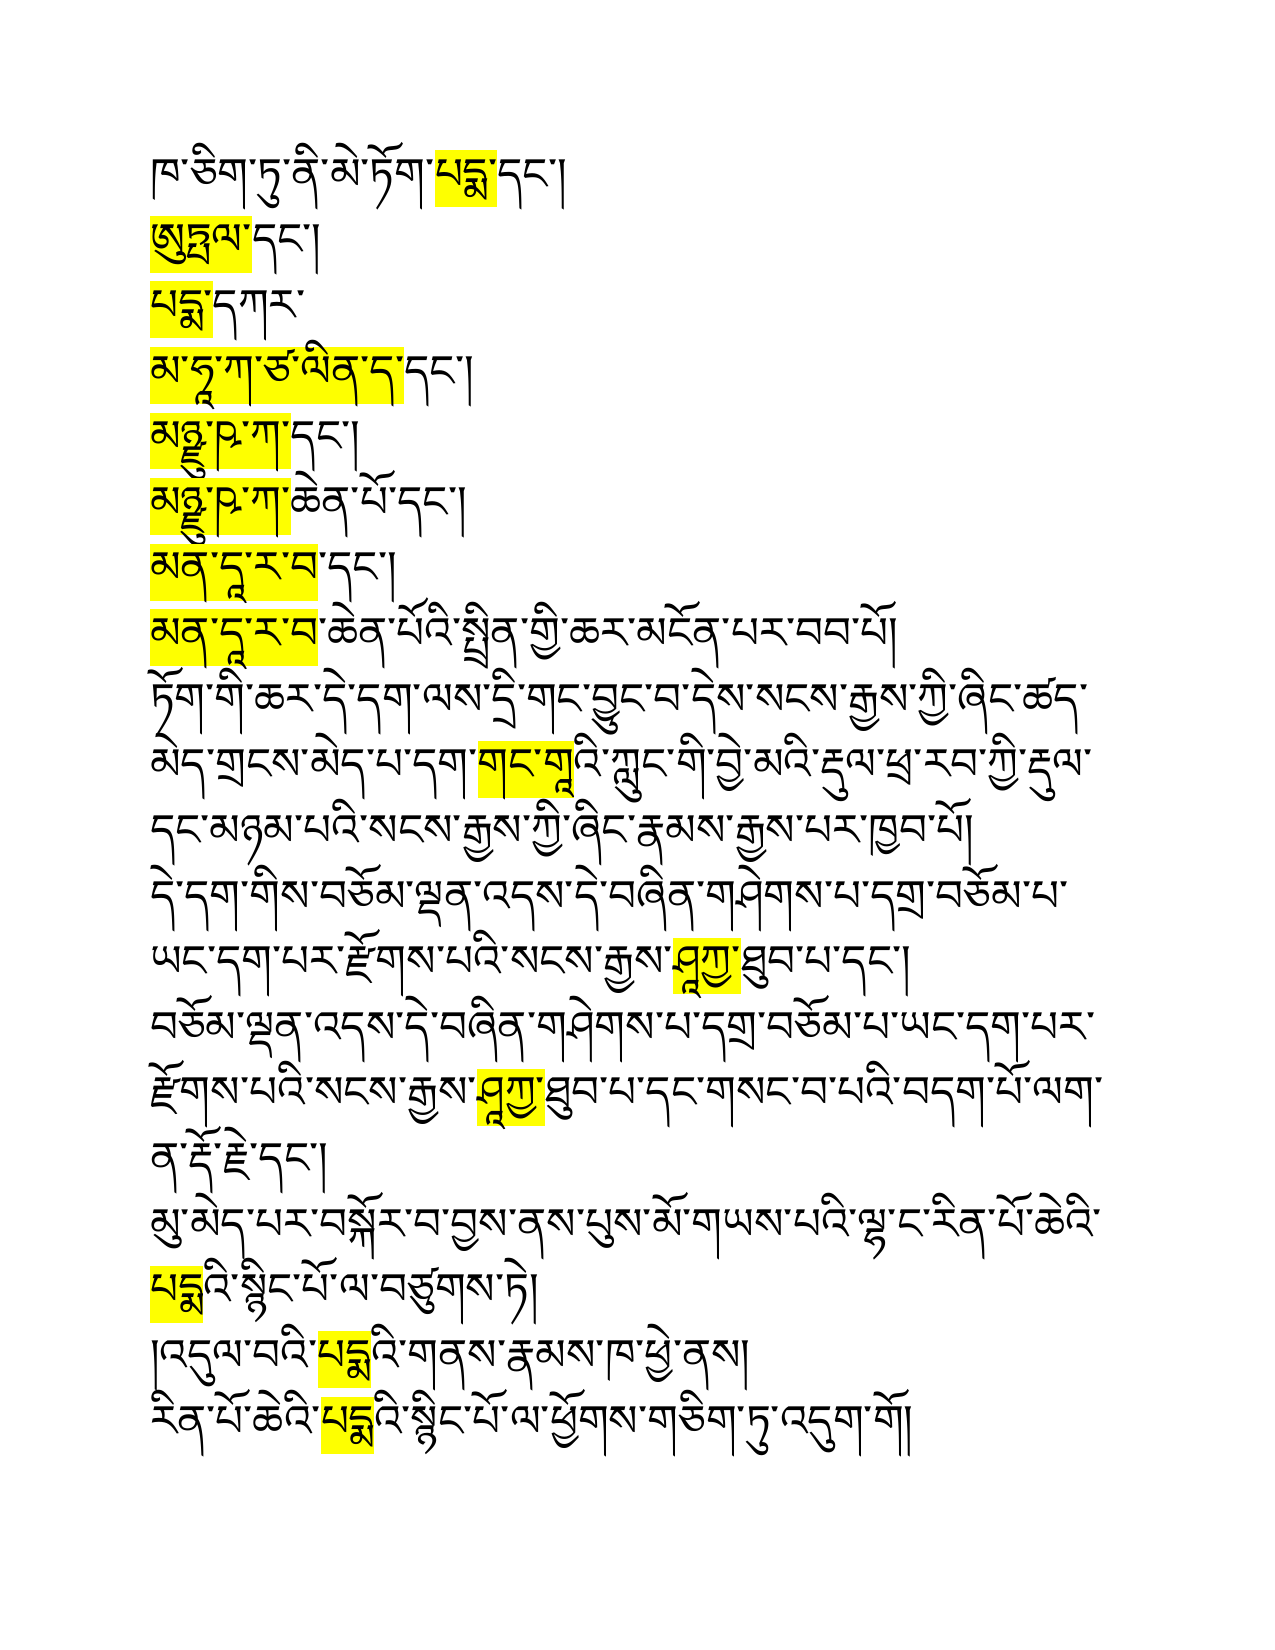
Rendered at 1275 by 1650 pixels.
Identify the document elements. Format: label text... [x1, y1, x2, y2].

text མན་དཱ་ར་བ་ཆེན་པོའི་སྤྲིན་གྱི་ཆར་མངོན་པར་བབ་པོ། [318, 609, 1125, 666]
text ཁ་ཅིག་ཏུ་ནི་མེ་ཏོག་པདྨ་དང་། [150, 150, 435, 207]
text རིན་པོ་ཆེའི་པདྨའི་སྙིང་པོ་ལ་ཕྱོགས་གཅིག་ཏུ་འདུག་གོ། [501, 1397, 1125, 1454]
text མ་ཧཱ་ཀ་ཙ་ལིན་ད་དང་། [404, 347, 1125, 404]
text མཉྫུ་ཥ་ཀ་ཆེན་པོ་དང་། [291, 478, 1125, 535]
text དེ་དག་གིས་བཅོམ་ལྡན་འདས་དེ་བཞིན་གཤེགས་པ་དགྲ་བཅོམ་པ་ཡང་དག་པར་རྫོགས་པའི་སངས་རྒྱས་ཤཱཀྱ་ཐུབ་པ་དང་། [150, 872, 1125, 994]
text །འདུལ་བའི་པདྨའི་གནས་རྣམས་ཁ་ཕྱེ་ནས། [438, 1331, 1125, 1388]
text པདྨ་དཀར་ [213, 281, 1125, 338]
text ཁ་ཅིག་ཏུ་ནི་མེ་ཏོག་པདྨ་དང་། [497, 150, 1125, 207]
text བཅོམ་ལྡན་འདས་དེ་བཞིན་གཤེགས་པ་དགྲ་བཅོམ་པ་ཡང་དག་པར་རྫོགས་པའི་སངས་རྒྱས་ཤཱཀྱ་ཐུབ་པ་དང་གསང་བ་པའི་བདག་པོ་ལག་ན་རྡོ་རྗེ་དང་། [150, 1003, 1125, 1191]
text མན་དཱ་ར་བ་དང་། [318, 544, 1125, 601]
text རིན་པོ་ཆེའི་པདྨའི་སྙིང་པོ་ལ་ཕྱོགས་གཅིག་ཏུ་འདུག་གོ། [150, 1397, 321, 1454]
text ཨུཏྤལ་དང་། [252, 216, 1125, 273]
text མུ་མེད་པར་བསྐོར་བ་བྱས་ནས་པུས་མོ་གཡས་པའི་ལྷ་ང་རིན་པོ་ཆེའི་པདྨའི་སྙིང་པོ་ལ་བཙུགས་ཏེ། [150, 1200, 1125, 1323]
text མཉྫུ་ཥ་ཀ་དང་། [150, 412, 1125, 469]
text ཏོག་གི་ཆར་དེ་དག་ལས་དྲི་གང་བྱུང་བ་དེས་སངས་རྒྱས་ཀྱི་ཞིང་ཚད་མེད་གྲངས་མེད་པ་དག་གང་གཱའི་ཀླུང་གི་བྱེ་མའི་རྡུལ་ཕྲ་རབ་ཀྱི་རྡུལ་དང་མཉམ་པའི་སངས་རྒྱས་ཀྱི་ཞིང་རྣམས་རྒྱས་པར་ཁྱབ་པོ། [150, 675, 1125, 863]
text །འདུལ་བའི་པདྨའི་གནས་རྣམས་ཁ་ཕྱེ་ནས། [150, 1331, 318, 1388]
